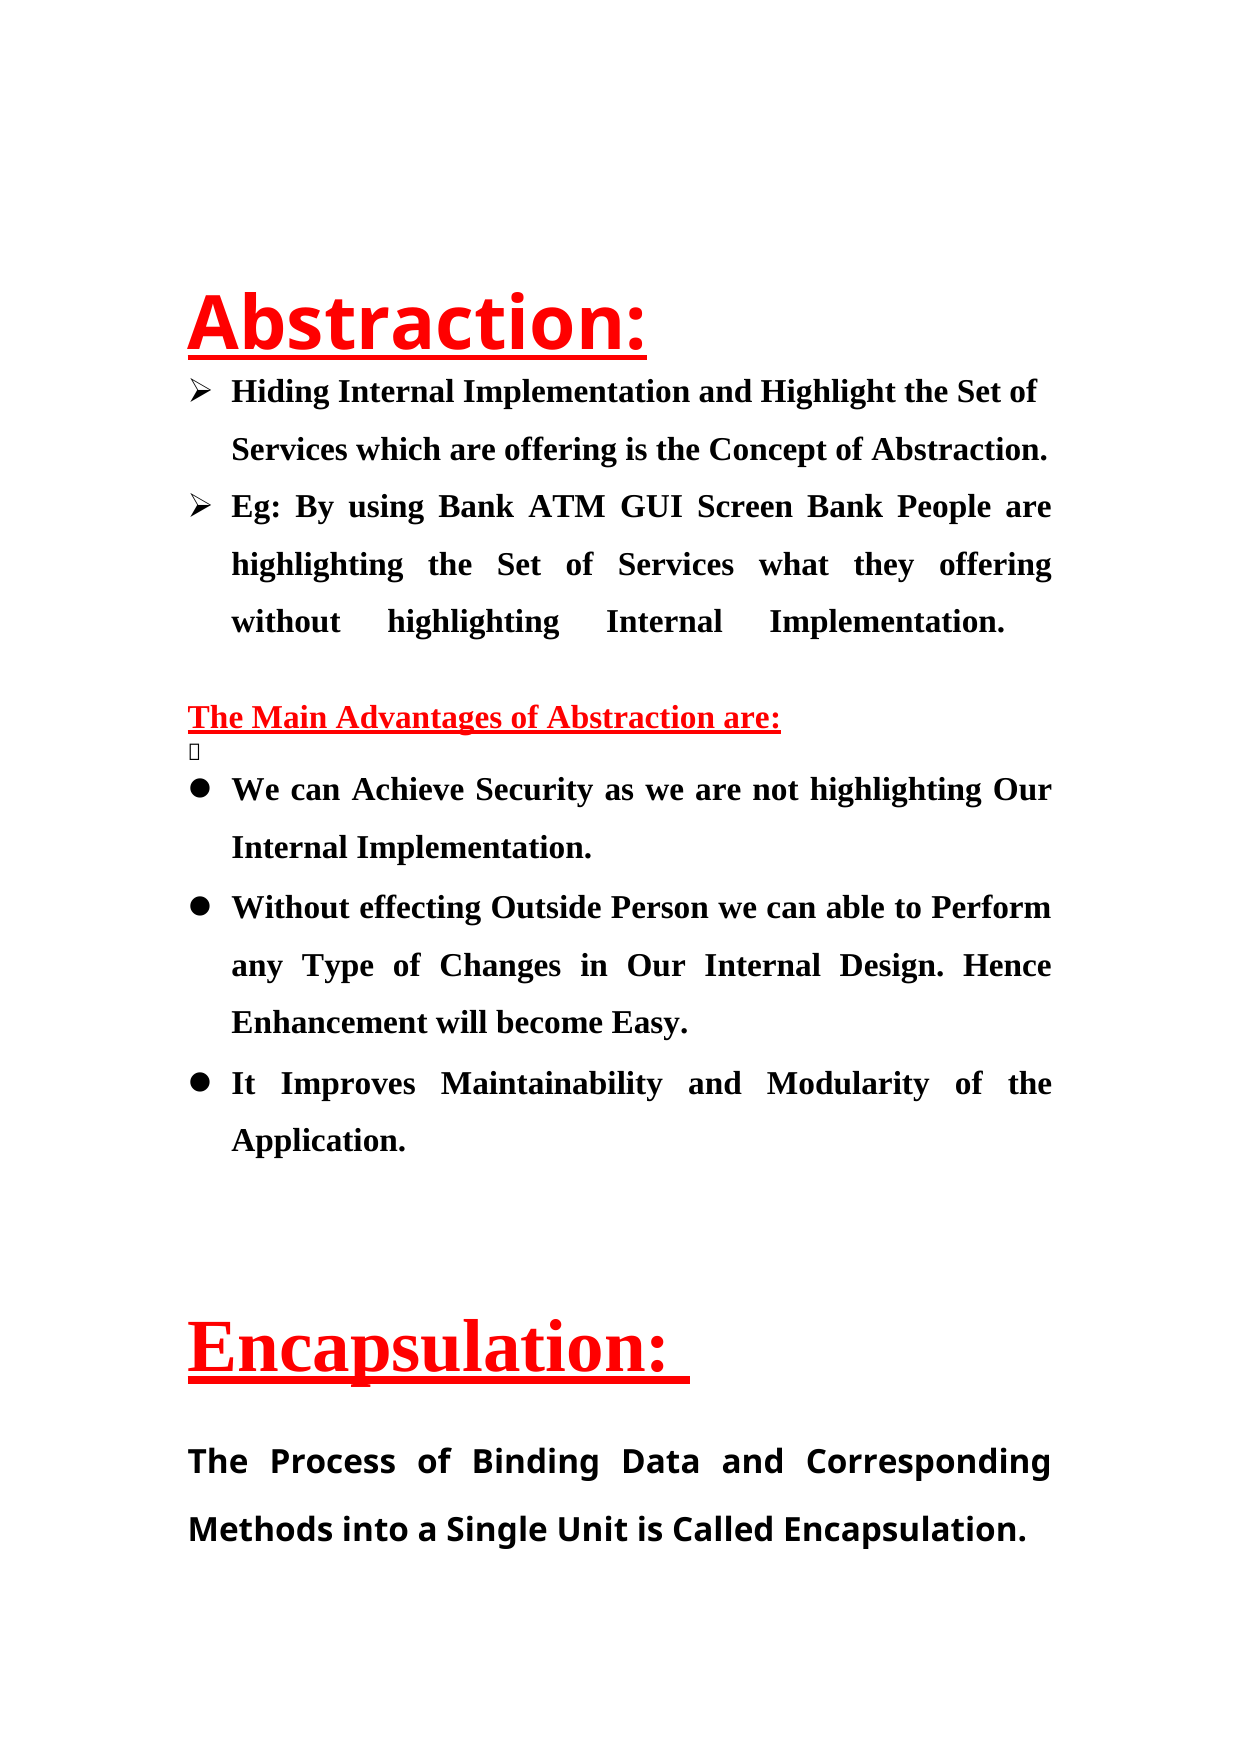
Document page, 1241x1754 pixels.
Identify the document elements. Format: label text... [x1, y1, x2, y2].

text  [187, 735, 1053, 767]
list Hiding Internal Implementation and Highlight the Set of Services which are offering is the Concept of Abstraction. [187, 371, 1053, 467]
list Eg: By using Bank ATM GUI Screen Bank People are highlighting the Set of Services what they offering without highlighting Internal Implementation. [187, 486, 1053, 639]
list Without effecting Outside Person we can able to Perform any Type of Changes in Our Internal Design. Hence Enhancement will become Easy. [187, 887, 1053, 1041]
text Encapsulation: [187, 1302, 1053, 1388]
list It Improves Maintainability and Modularity of the Application. [187, 1063, 1053, 1159]
text The Main Advantages of Abstraction are: [187, 697, 1053, 735]
list We can Achieve Security as we are not highlighting Our Internal Implementation. [187, 769, 1053, 865]
text Abstraction: [187, 269, 1053, 371]
list The Process of Binding Data and Corresponding Methods into a Single Unit is Called Encapsulation. [187, 1438, 1053, 1551]
